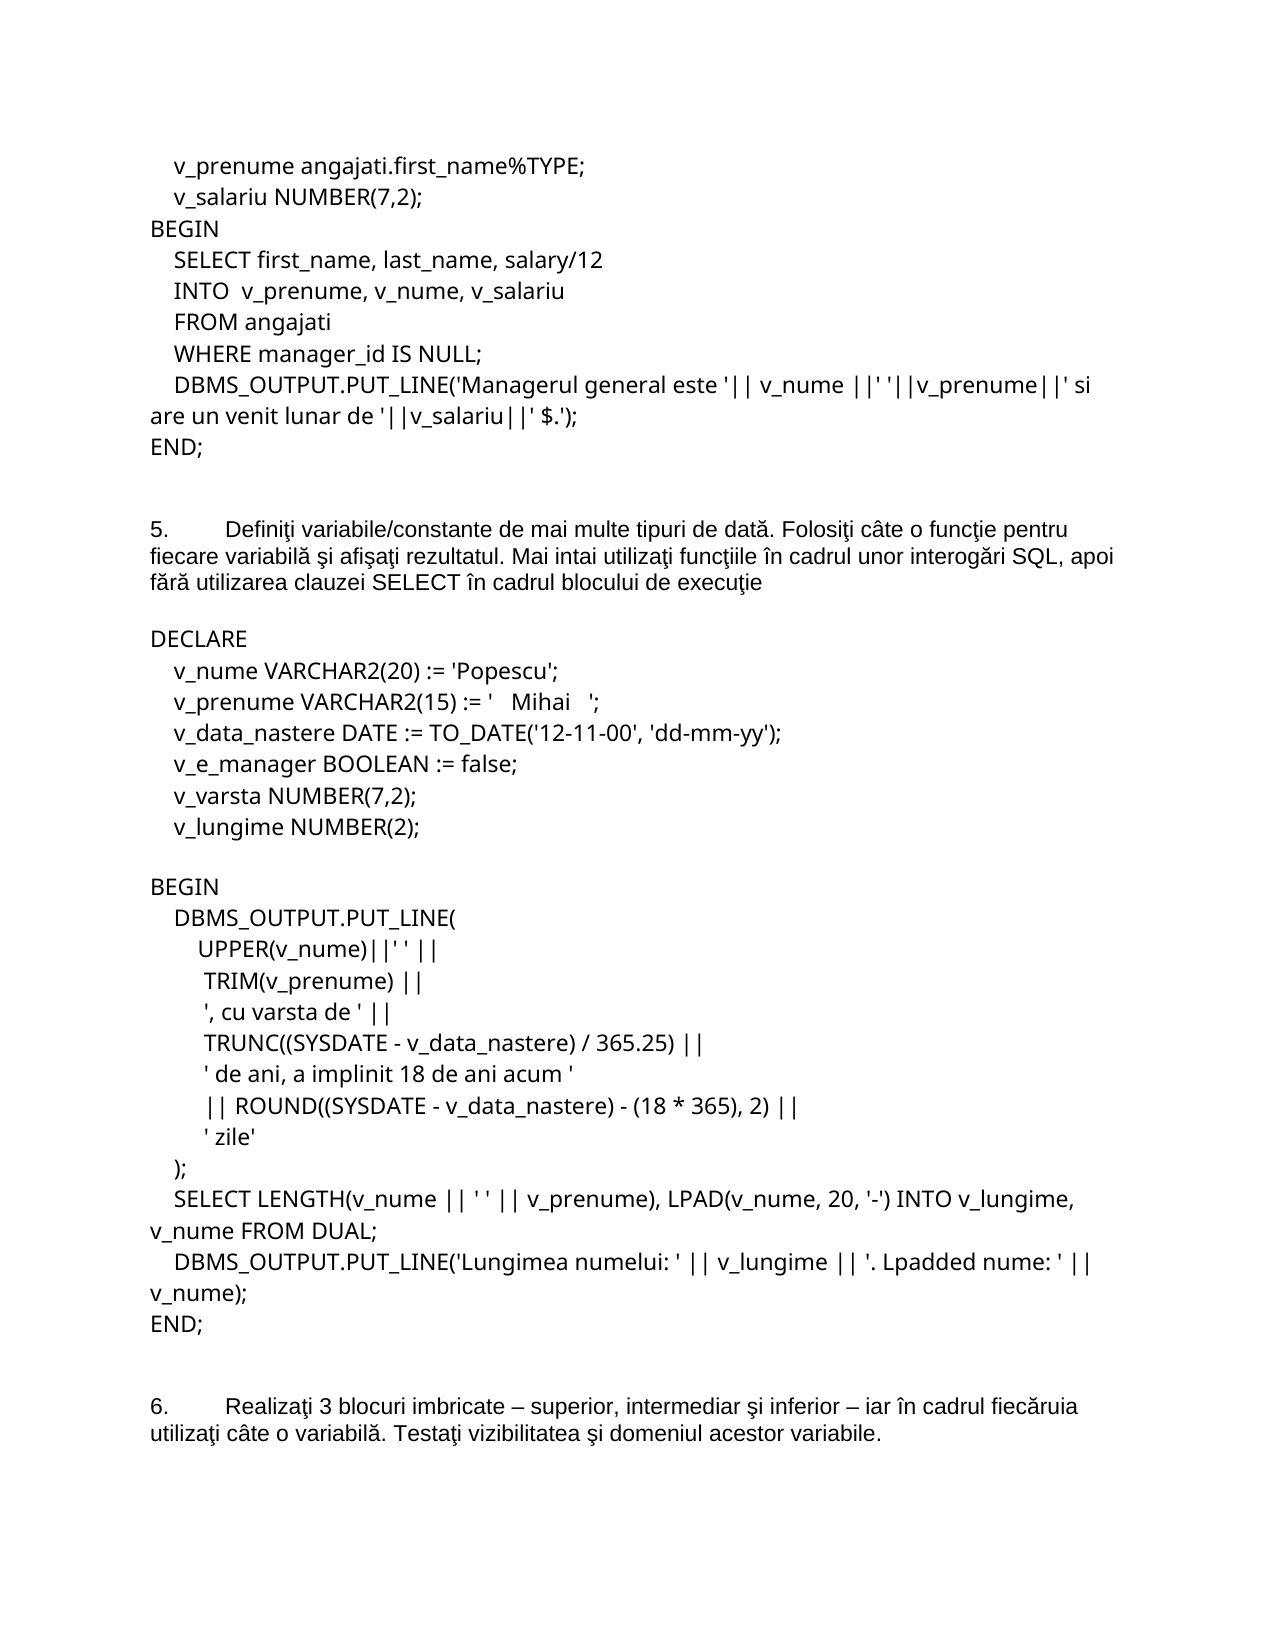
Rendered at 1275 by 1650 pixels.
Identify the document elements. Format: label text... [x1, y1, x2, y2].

text FROM angajati [150, 306, 1125, 337]
text BEGIN [150, 212, 1125, 244]
text DECLARE [150, 623, 1125, 654]
text ); [150, 1152, 1125, 1183]
text SELECT LENGTH(v_nume || ' ' || v_prenume), LPAD(v_nume, 20, '-') INTO v_lungime, v_nume FROM DUAL; [150, 1183, 1125, 1246]
text v_data_nastere DATE := TO_DATE('12-11-00', 'dd-mm-yy'); [150, 717, 1125, 748]
text 5. Definiţi variabile/constante de mai multe tipuri de dată. Folosiţi câte o funcţie pentru fiecare variabilă şi afişaţi rezultatul. Mai intai utilizaţi funcţiile în cadrul unor interogări SQL, apoi fără utilizarea clauzei SELECT în cadrul blocului de execuţie [150, 516, 1125, 595]
text v_nume VARCHAR2(20) := 'Popescu'; [150, 654, 1125, 686]
text v_lungime NUMBER(2); [150, 811, 1125, 842]
text DBMS_OUTPUT.PUT_LINE( [150, 902, 1125, 933]
text || ROUND((SYSDATE - v_data_nastere) - (18 * 365), 2) || [150, 1089, 1125, 1121]
text DBMS_OUTPUT.PUT_LINE('Lungimea numelui: ' || v_lungime || '. Lpadded nume: ' || v_nume); [150, 1246, 1125, 1308]
text v_varsta NUMBER(7,2); [150, 779, 1125, 811]
text SELECT first_name, last_name, salary/12 [150, 244, 1125, 275]
text WHERE manager_id IS NULL; [150, 337, 1125, 369]
text ' de ani, a implinit 18 de ani acum ' [150, 1058, 1125, 1089]
text ' zile' [150, 1121, 1125, 1152]
text v_prenume angajati.first_name%TYPE; [150, 150, 1125, 181]
text UPPER(v_nume)||' ' || [150, 933, 1125, 964]
text DBMS_OUTPUT.PUT_LINE('Managerul general este '|| v_nume ||' '||v_prenume||' si are un venit lunar de '||v_salariu||' $.'); [150, 369, 1125, 431]
text ', cu varsta de ' || [150, 996, 1125, 1027]
text END; [150, 431, 1125, 462]
text v_prenume VARCHAR2(15) := ' Mihai '; [150, 686, 1125, 717]
text 6. Realizaţi 3 blocuri imbricate – superior, intermediar şi inferior – iar în cadrul fiecăruia utilizaţi câte o variabilă. Testaţi vizibilitatea şi domeniul acestor variabile. [150, 1393, 1125, 1446]
text BEGIN [150, 871, 1125, 902]
text END; [150, 1308, 1125, 1339]
text TRIM(v_prenume) || [150, 964, 1125, 996]
text INTO v_prenume, v_nume, v_salariu [150, 275, 1125, 306]
text v_salariu NUMBER(7,2); [150, 181, 1125, 212]
text TRUNC((SYSDATE - v_data_nastere) / 365.25) || [150, 1027, 1125, 1058]
text v_e_manager BOOLEAN := false; [150, 748, 1125, 779]
